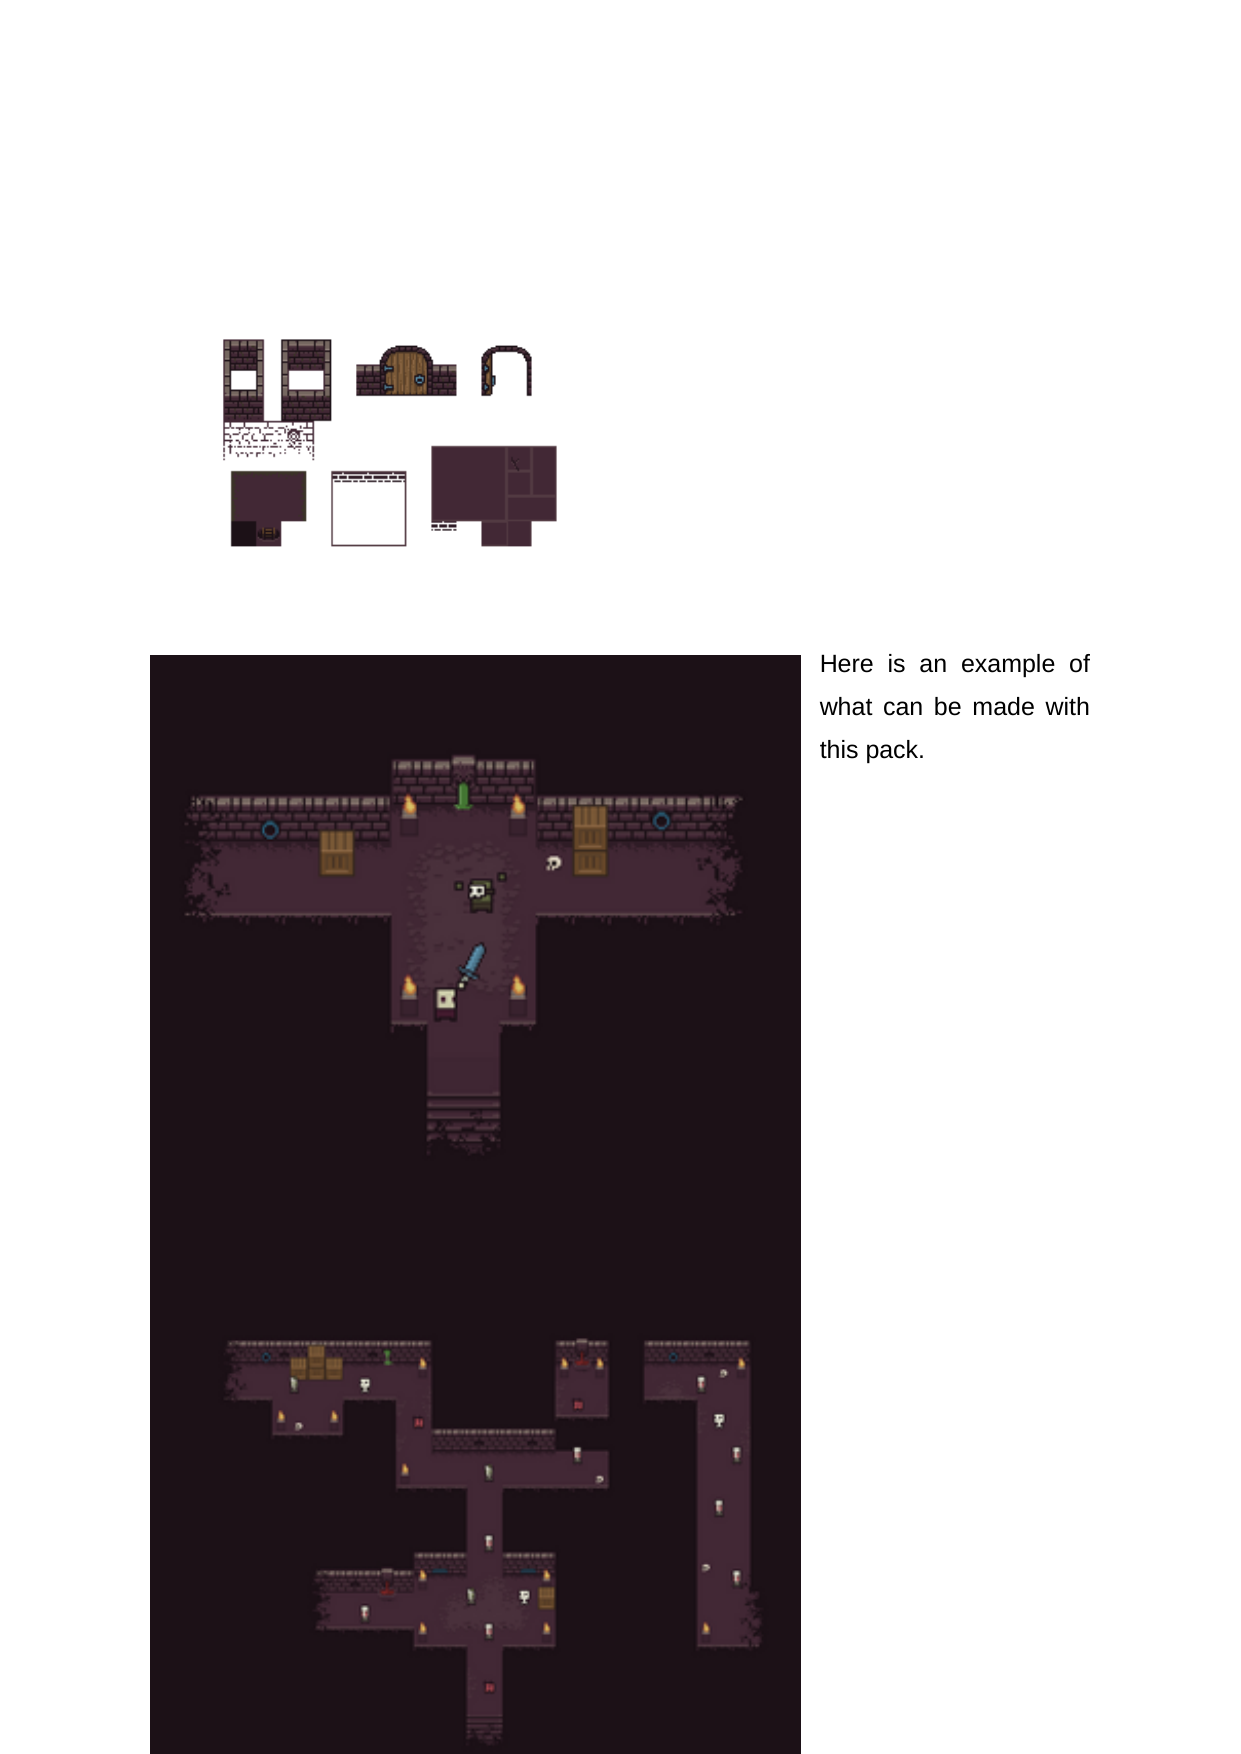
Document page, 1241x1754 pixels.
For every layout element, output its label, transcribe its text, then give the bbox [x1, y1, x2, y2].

picture [150, 655, 801, 1754]
picture [150, 277, 632, 614]
text Here is an example of what can be made with this pack. [150, 649, 1090, 764]
